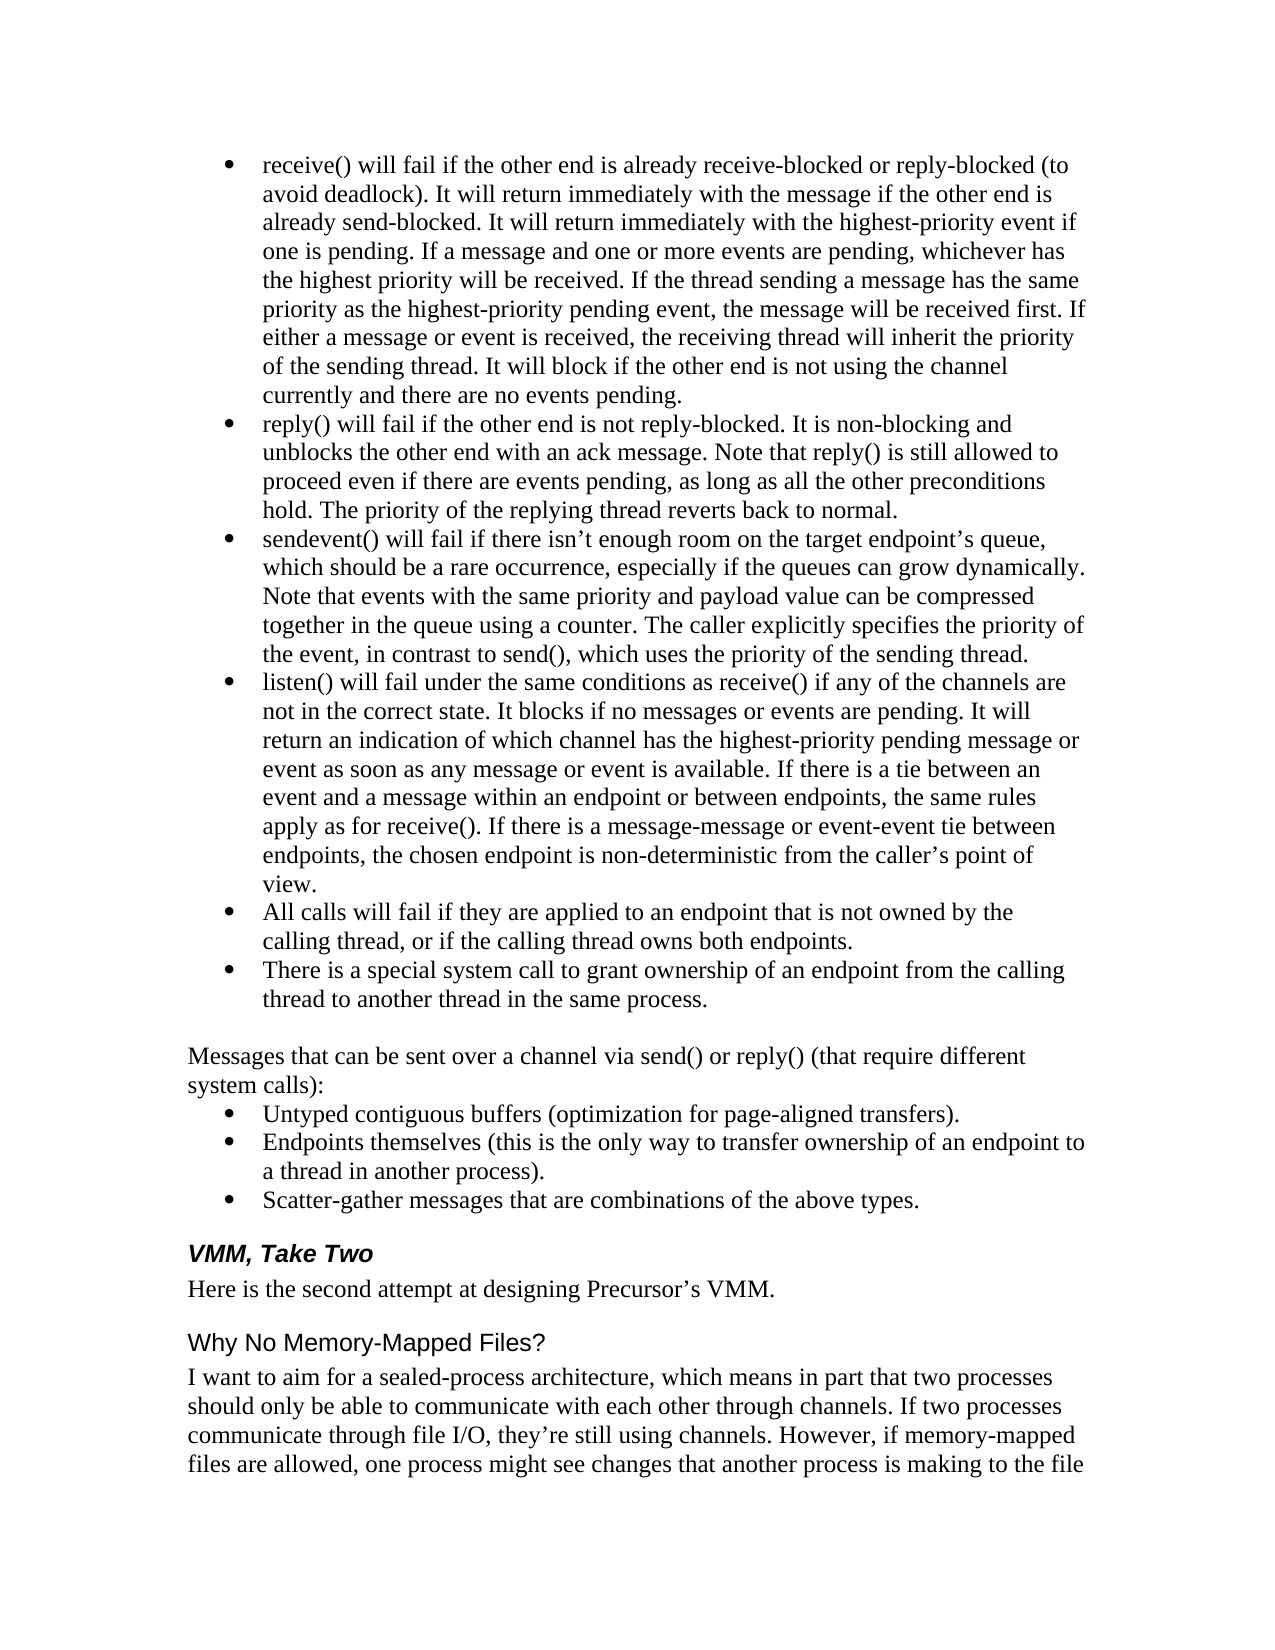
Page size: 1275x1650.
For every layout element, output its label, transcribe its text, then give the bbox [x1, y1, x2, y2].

list listen() will fail under the same conditions as receive() if any of the channels are not in the correct state. It blocks if no messages or events are pending. It will return an indication of which channel has the highest-priority pending message or event as soon as any message or event is available. If there is a tie between an event and a message within an endpoint or between endpoints, the same rules apply as for receive(). If there is a message-message or event-event tie between endpoints, the chosen endpoint is non-deterministic from the caller’s point of view. [225, 667, 1087, 897]
list There is a special system call to grant ownership of an endpoint from the calling thread to another thread in the same process. [225, 955, 1087, 1012]
list sendevent() will fail if there isn’t enough room on the target endpoint’s queue, which should be a rare occurrence, especially if the queues can grow dynamically. Note that events with the same priority and payload value can be compressed together in the queue using a counter. The caller explicitly specifies the priority of the event, in contrast to send(), which uses the priority of the sending thread. [225, 524, 1087, 667]
list Untyped contiguous buffers (optimization for page-aligned transfers). [225, 1099, 1087, 1127]
list Scatter-gather messages that are combinations of the above types. [225, 1185, 1087, 1214]
list All calls will fail if they are applied to an endpoint that is not owned by the calling thread, or if the calling thread owns both endpoints. [225, 897, 1087, 955]
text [187, 1362, 1087, 1477]
list receive() will fail if the other end is already receive-blocked or reply-blocked (to avoid deadlock). It will return immediately with the message if the other end is already send-blocked. It will return immediately with the highest-priority event if one is pending. If a message and one or more events are pending, whichever has the highest priority will be received. If the thread sending a message has the same priority as the highest-priority pending event, the message will be received first. If either a message or event is received, the receiving thread will inherit the priority of the sending thread. It will block if the other end is not using the channel currently and there are no events pending. [225, 150, 1087, 409]
list reply() will fail if the other end is not reply-blocked. It is non-blocking and unblocks the other end with an ack message. Note that reply() is still allowed to proceed even if there are events pending, as long as all the other preconditions hold. The priority of the replying thread reverts back to normal. [225, 409, 1087, 524]
subtitle Why No Memory-Mapped Files? [187, 1327, 1087, 1356]
subtitle VMM, Take Two [187, 1239, 1087, 1267]
text Messages that can be sent over a channel via send() or reply() (that require different system calls): [187, 1041, 1087, 1099]
list Endpoints themselves (this is the only way to transfer ownership of an endpoint to a thread in another process). [225, 1127, 1087, 1185]
text Here is the second attempt at designing Precursor’s VMM. [187, 1274, 1087, 1302]
